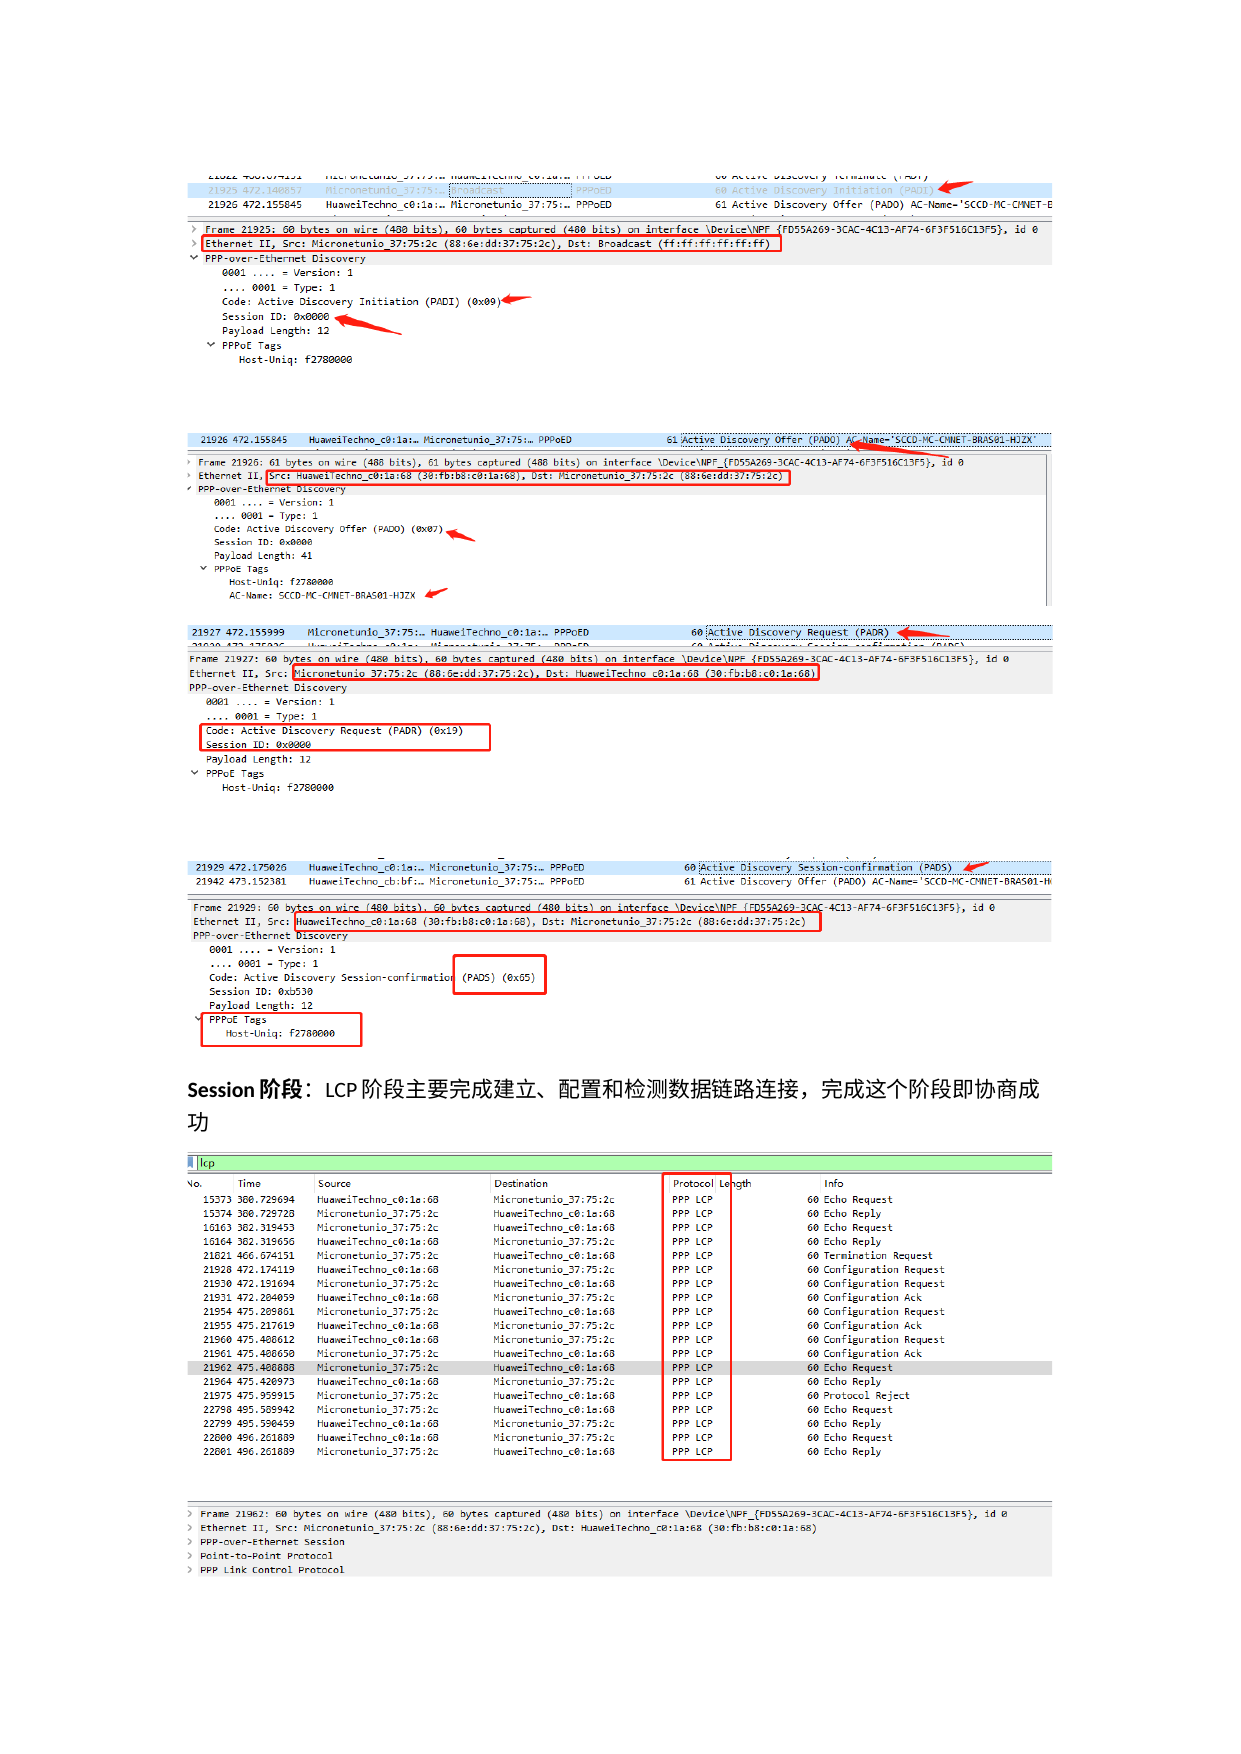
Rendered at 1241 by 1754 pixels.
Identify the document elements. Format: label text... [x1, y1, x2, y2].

picture [187, 176, 1053, 408]
picture [187, 1152, 1053, 1577]
picture [187, 857, 1052, 1060]
picture [187, 625, 1053, 836]
picture [187, 433, 1052, 606]
list Session阶段：LCP阶段主要完成建立、配置和检测数据链路连接，完成这个阶段即协商成功 [187, 1072, 1053, 1137]
